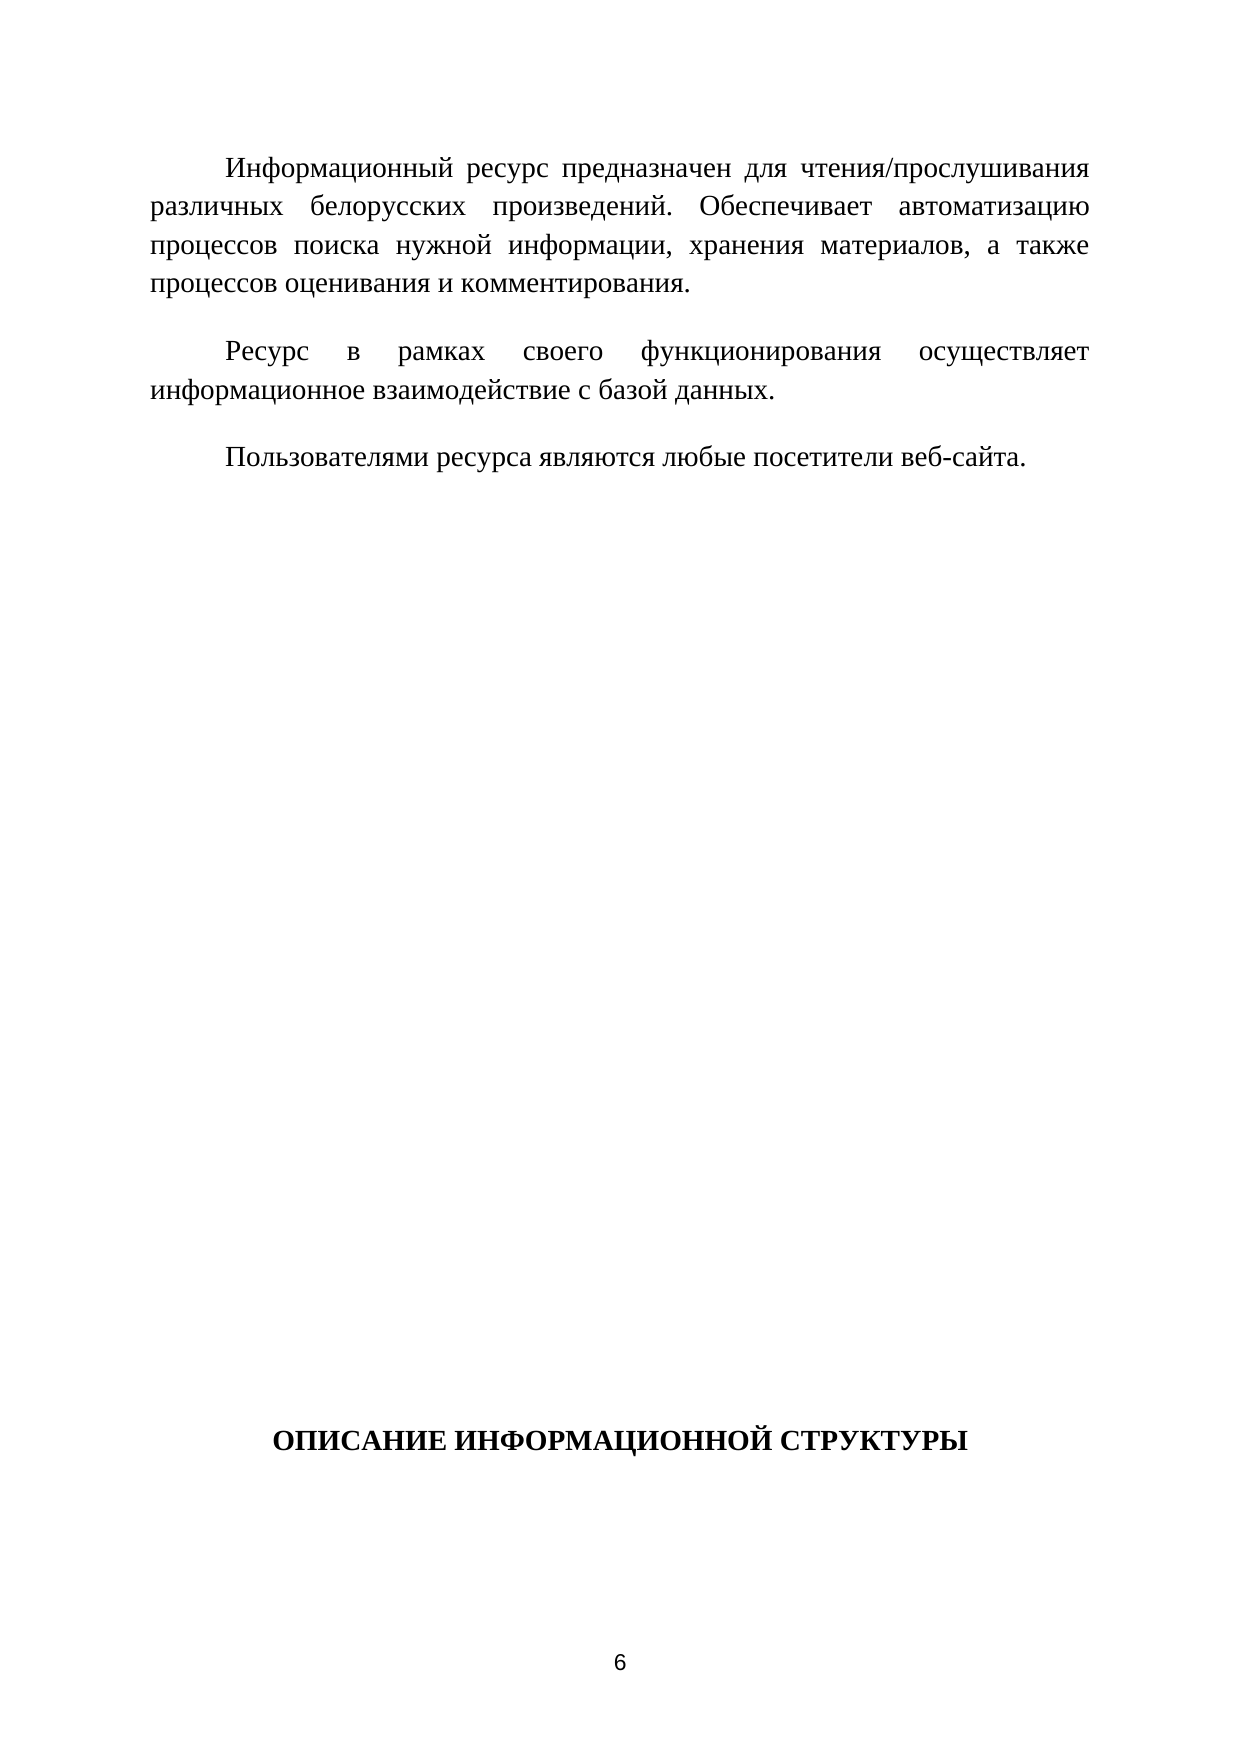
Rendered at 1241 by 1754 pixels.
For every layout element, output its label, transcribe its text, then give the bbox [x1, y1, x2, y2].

text Информационный ресурс предназначен для чтения/прослушивания различных белорусских произведений. Обеспечивает автоматизацию процессов поиска нужной информации, хранения материалов, а также процессов оценивания и комментирования. [150, 150, 1090, 299]
text Пользователями ресурса являются любые посетители веб-сайта. [150, 439, 1090, 473]
text Ресурс в рамках своего функционирования осуществляет информационное взаимодействие с базой данных. [150, 333, 1090, 405]
subtitle ОПИСАНИЕ ИНФОРМАЦИОННОЙ СТРУКТУРЫ [150, 1423, 1090, 1456]
